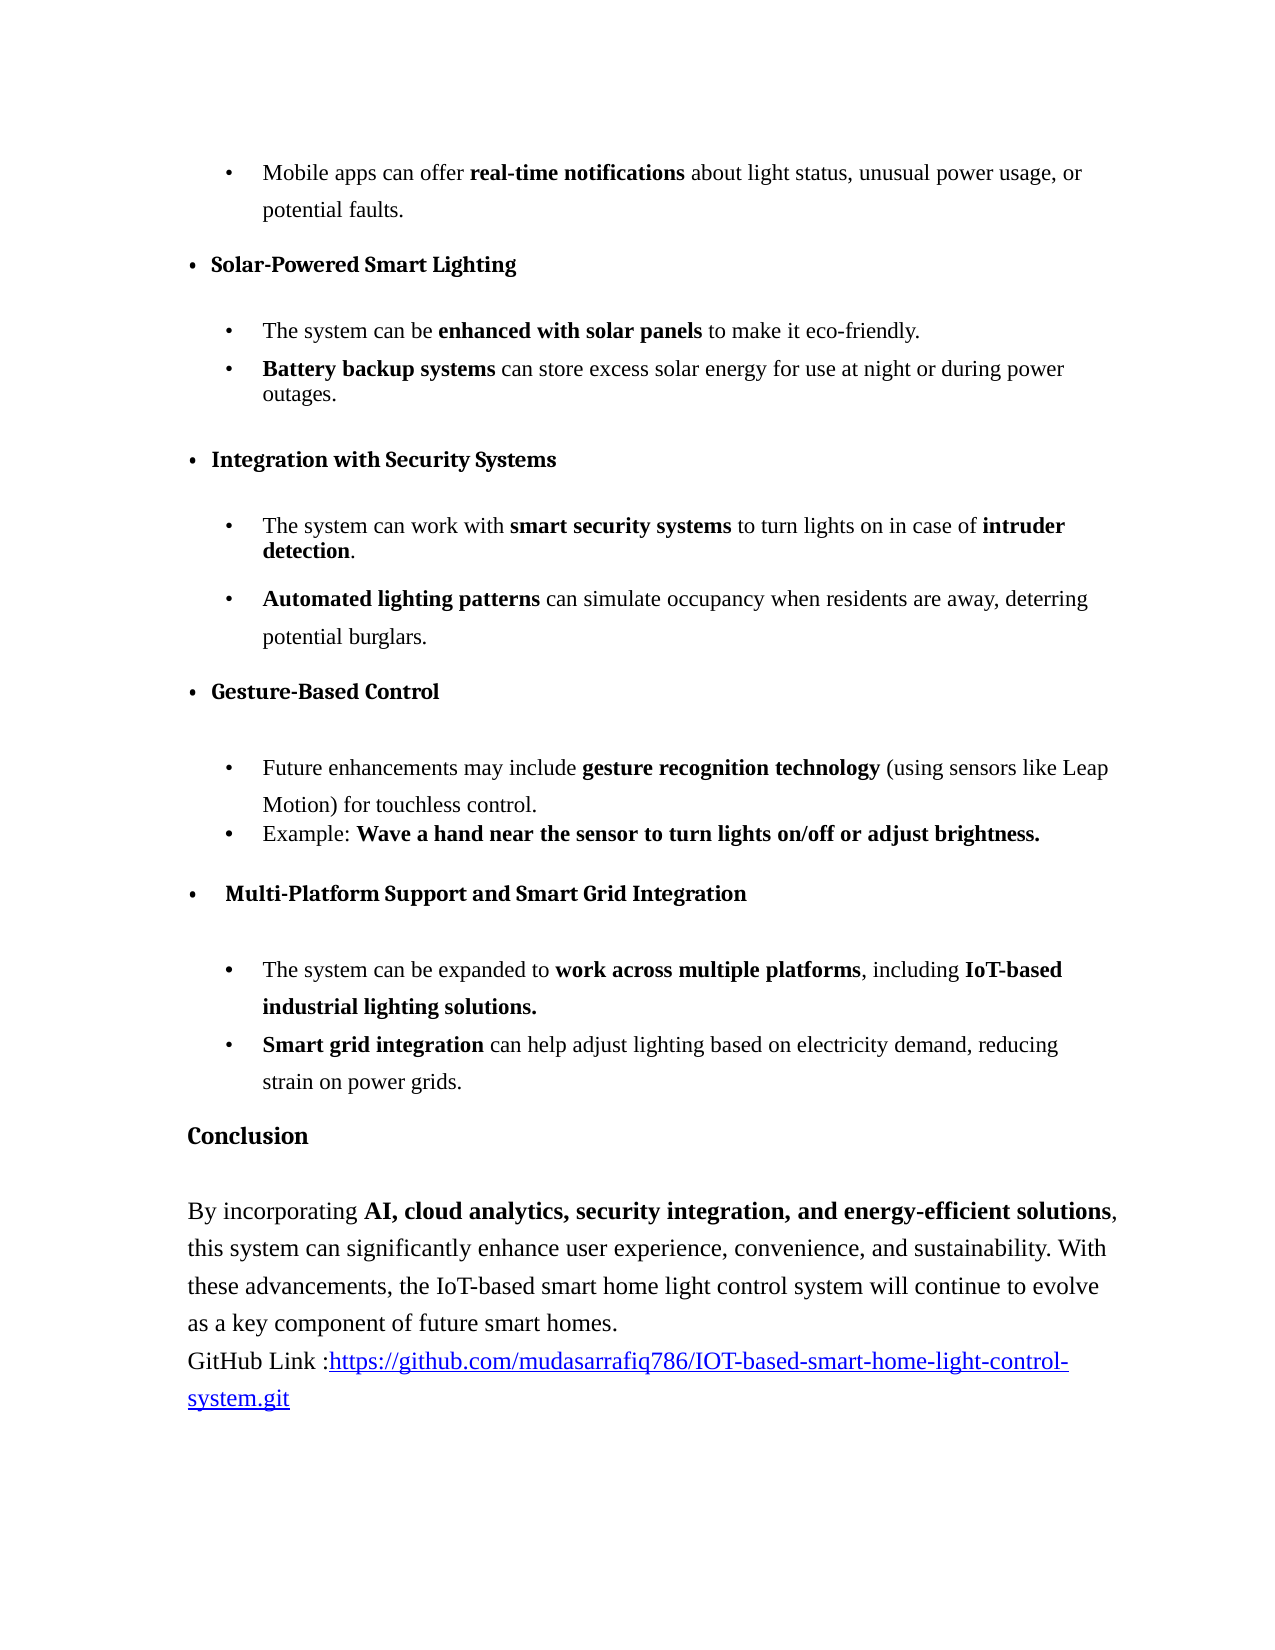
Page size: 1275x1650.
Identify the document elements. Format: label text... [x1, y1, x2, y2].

list Future enhancements may include gesture recognition technology (using sensors like Leap Motion) for touchless control. [225, 745, 1115, 820]
list Integration with Security Systems [187, 448, 1125, 473]
list The system can work with smart security systems to turn lights on in case of intruder detection. [225, 513, 1125, 563]
text GitHub Link :https://github.com/mudasarrafiq786/IOT-based-smart-home-light-control-system.git [187, 1339, 1125, 1414]
list Solar-Powered Smart Lighting [187, 253, 1125, 278]
list Battery backup systems can store excess solar energy for use at night or during power outages. [225, 357, 1125, 407]
text By incorporating AI, cloud analytics, security integration, and energy-efficient solutions, this system can significantly enhance user experience, convenience, and sustainability. With these advancements, the IoT-based smart home light control system will continue to evolve as a key component of future smart homes. [187, 1189, 1125, 1339]
list Automated lighting patterns can simulate occupancy when residents are away, deterring potential burglars. [225, 577, 1101, 652]
list Smart grid integration can help adjust lighting based on electricity demand, reducing strain on power grids. [225, 1022, 1069, 1097]
list Multi-Platform Support and Smart Grid Integration [187, 881, 1125, 906]
list The system can be enhanced with solar panels to make it eco-friendly. [225, 319, 1125, 344]
list Mobile apps can offer real-time notifications about light status, unusual power usage, or potential faults. [225, 150, 1094, 225]
list Example: Wave a hand near the sensor to turn lights on/off or adjust brightness. [225, 820, 1125, 847]
list The system can be expanded to work across multiple platforms, including IoT-based industrial lighting solutions. [225, 947, 1091, 1022]
list Gesture-Based Control [187, 679, 1125, 704]
text Conclusion [187, 1125, 1125, 1150]
